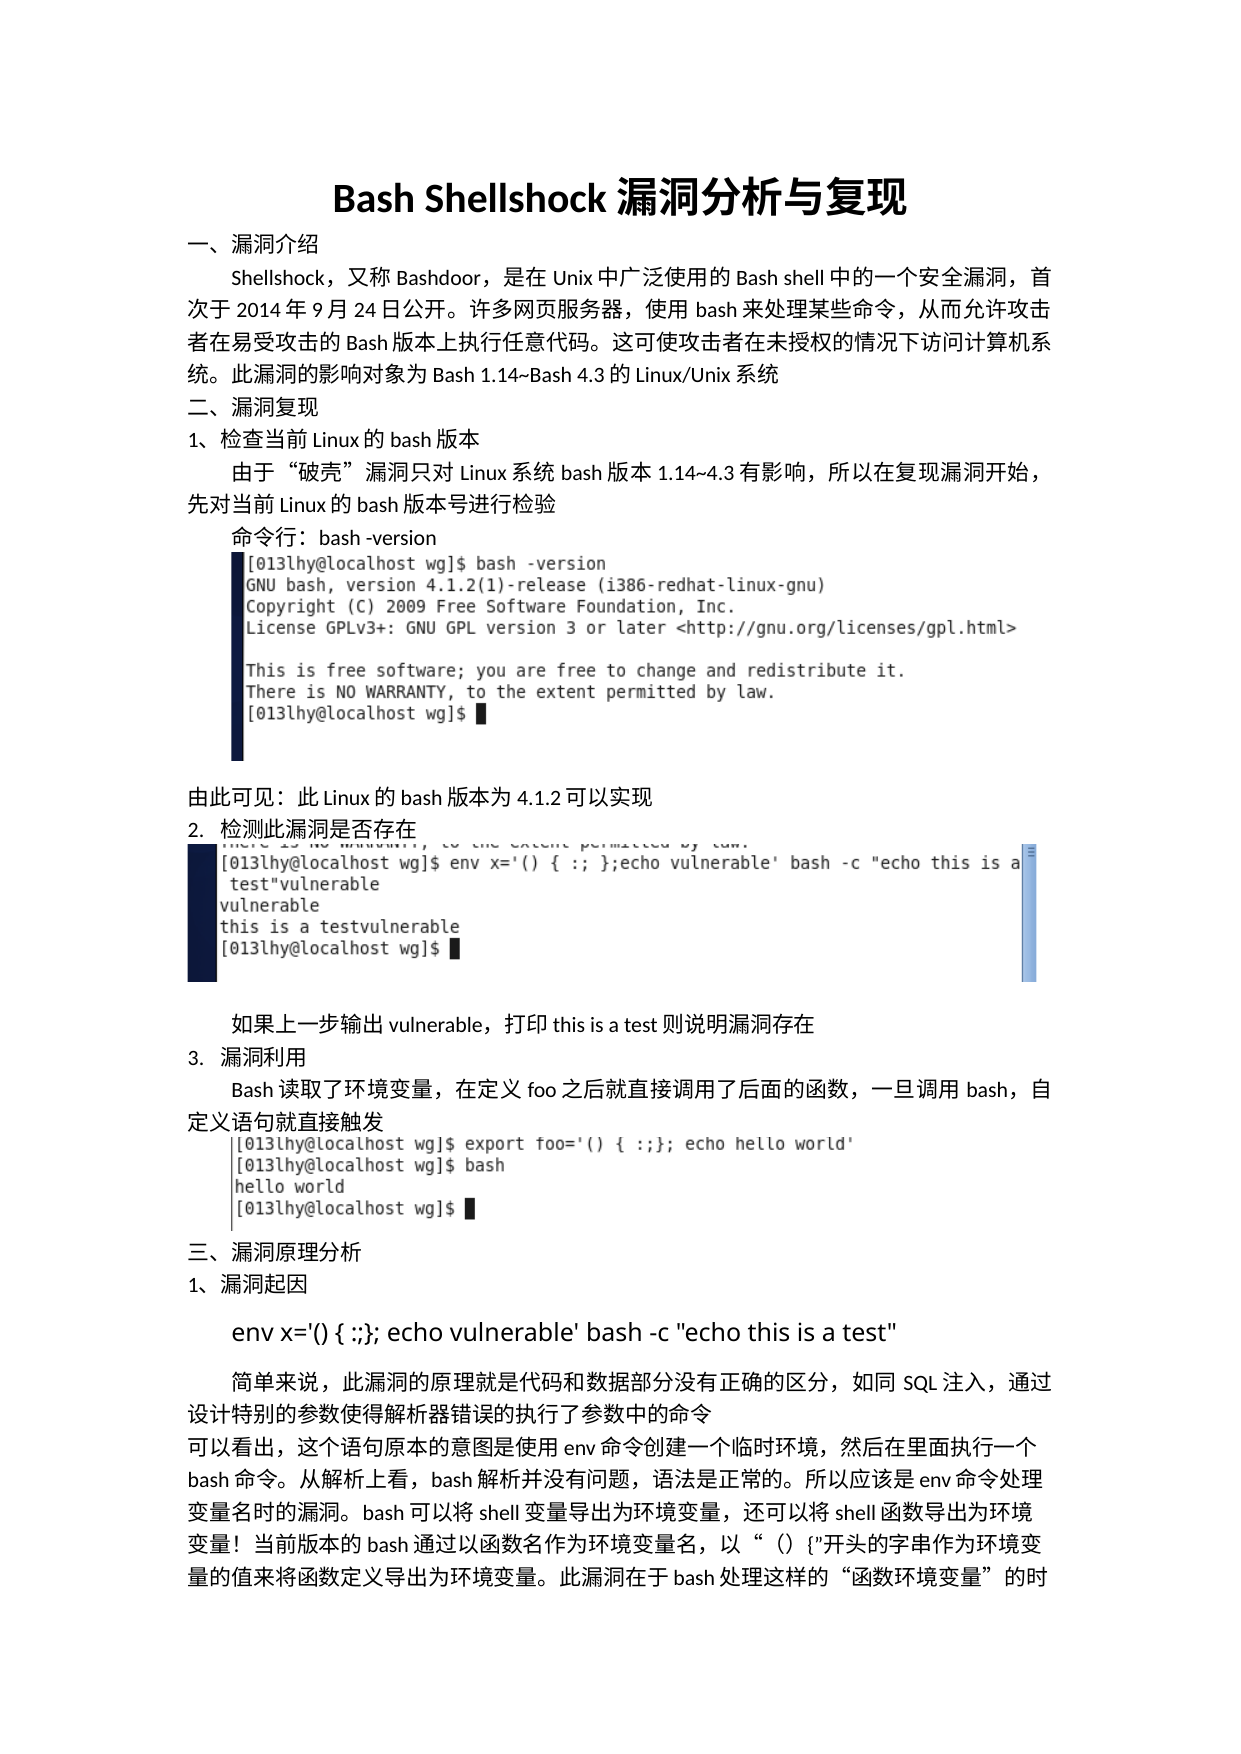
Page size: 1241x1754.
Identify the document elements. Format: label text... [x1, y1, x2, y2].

text Bash Shellshock 漏洞分析与复现 [187, 162, 1053, 227]
list 漏洞原理分析 [187, 1234, 1053, 1267]
list 命令行：bash -version [187, 519, 1053, 552]
list 检查当前Linux的bash版本 [187, 422, 1053, 454]
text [187, 1429, 1053, 1592]
list 漏洞起因 [187, 1267, 1053, 1299]
list 漏洞复现 [187, 389, 1053, 422]
picture [187, 844, 1037, 982]
list 由于“破壳”漏洞只对Linux系统bash版本1.14~4.3有影响，所以在复现漏洞开始，先对当前Linux的bash版本号进行检验 [187, 454, 1053, 519]
picture [231, 1137, 928, 1231]
list 漏洞介绍 [187, 227, 1053, 259]
list 检测此漏洞是否存在 [187, 812, 1053, 844]
list 漏洞利用 [187, 1039, 1053, 1072]
list 简单来说，此漏洞的原理就是代码和数据部分没有正确的区分，如同SQL注入，通过设计特别的参数使得解析器错误的执行了参数中的命令 [187, 1364, 1053, 1429]
list env x='() { :;}; echo vulnerable' bash -c "echo this is a test" [187, 1299, 1053, 1364]
list Bash读取了环境变量，在定义foo之后就直接调用了后面的函数，一旦调用bash，自定义语句就直接触发 [187, 1072, 1053, 1137]
list Shellshock，又称Bashdoor，是在Unix中广泛使用的Bash shell中的一个安全漏洞，首次于2014年9月24日公开。许多网页服务器，使用bash来处理某些命令，从而允许攻击者在易受攻击的Bash版本上执行任意代码。这可使攻击者在未授权的情况下访问计算机系统。此漏洞的影响对象为Bash 1.14~Bash 4.3的Linux/Unix系统 [187, 259, 1053, 389]
list 如果上一步输出vulnerable，打印this is a test 则说明漏洞存在 [187, 1007, 1053, 1039]
picture [231, 552, 1039, 761]
